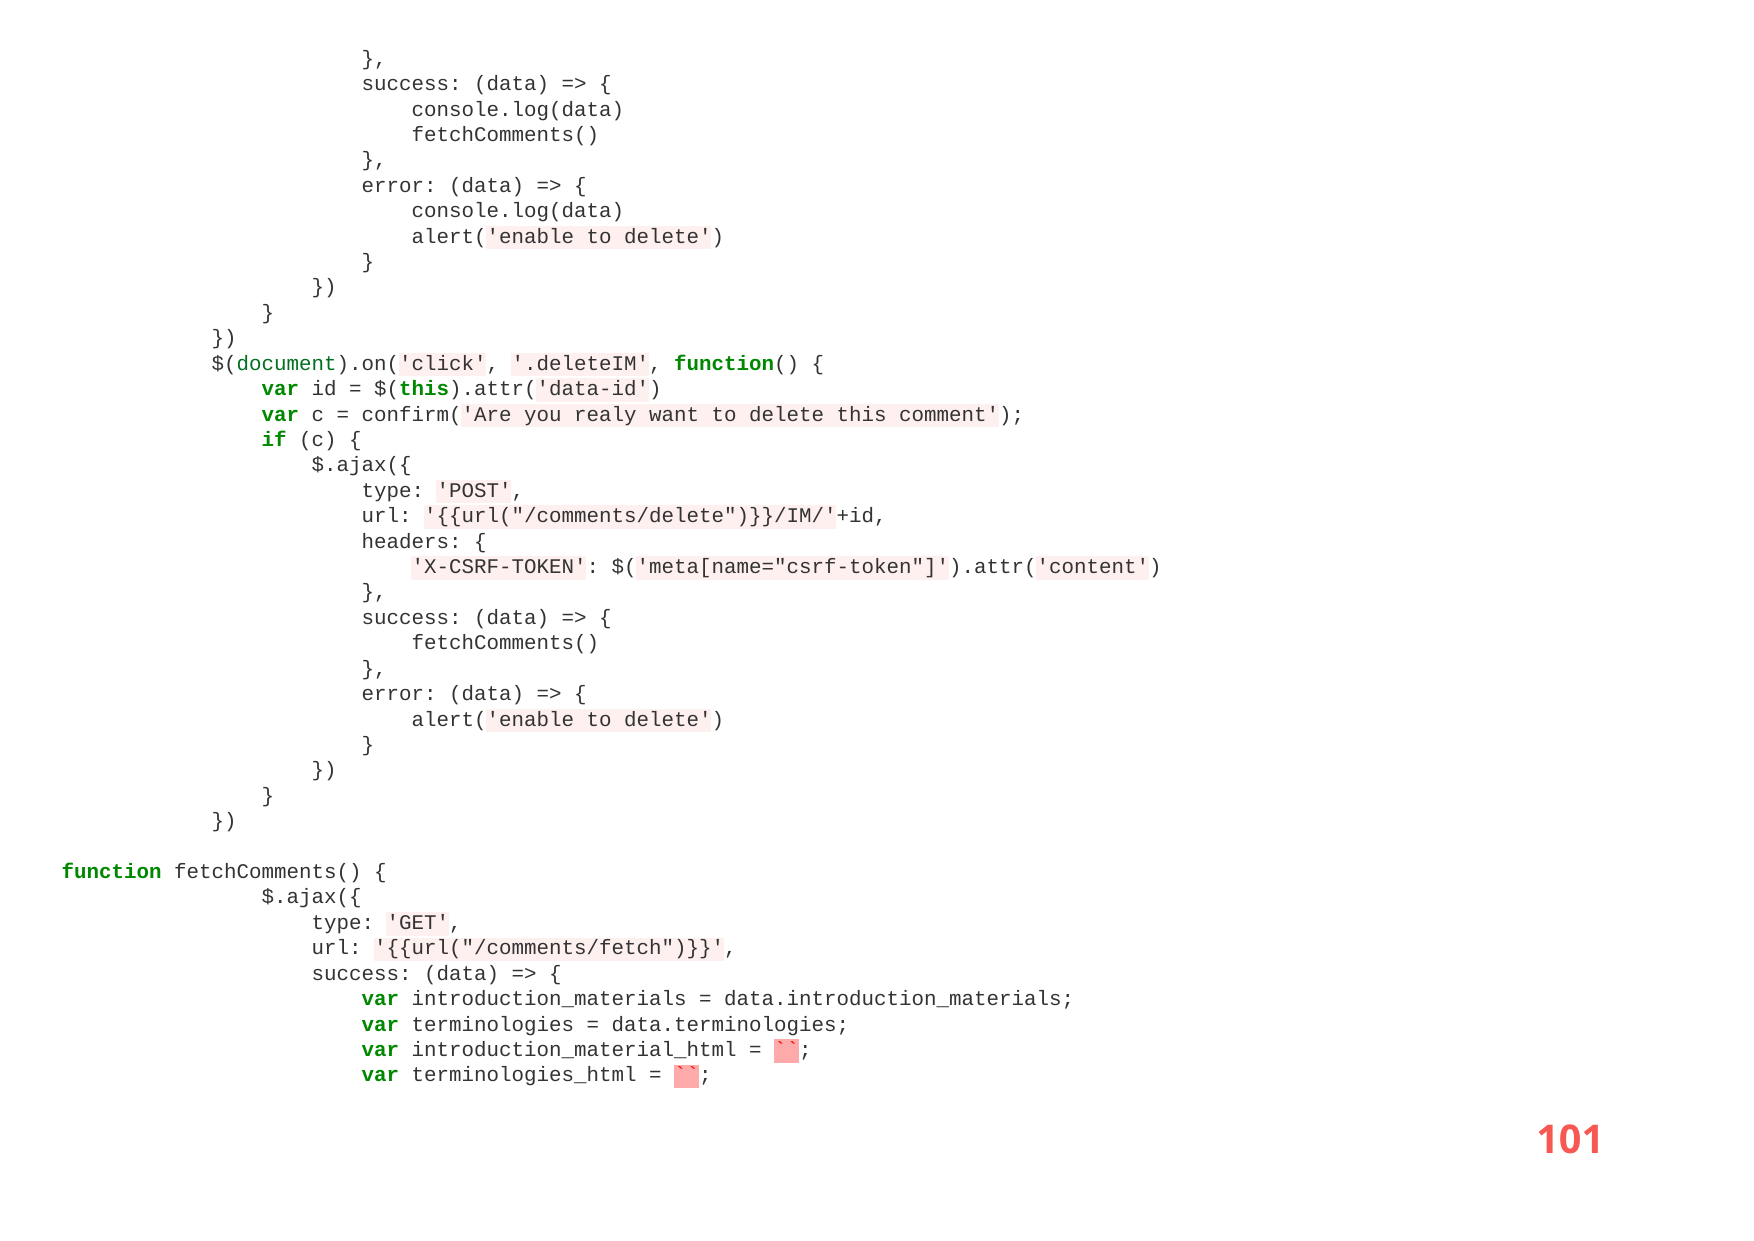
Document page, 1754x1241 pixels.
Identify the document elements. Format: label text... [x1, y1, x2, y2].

text function fetchComments() { [61, 859, 1604, 885]
text }, [61, 580, 1604, 605]
text var introduction_materials = data.introduction_materials; [61, 986, 1604, 1012]
text } [61, 732, 1604, 758]
text }) [61, 808, 1604, 834]
text }, [61, 148, 1604, 173]
text if (c) { [61, 427, 1604, 453]
text var introduction_material_html = ``; [61, 1037, 1604, 1063]
text console.log(data) [61, 198, 1604, 224]
text } [61, 300, 1604, 326]
text }) [61, 275, 1604, 300]
text }) [61, 758, 1604, 783]
text } [61, 249, 1604, 275]
text var terminologies = data.terminologies; [61, 1012, 1604, 1037]
text 'X-CSRF-TOKEN': $('meta[name="csrf-token"]').attr('content') [61, 554, 1604, 580]
text error: (data) => { [61, 173, 1604, 198]
text url: '{{url("/comments/delete")}}/IM/'+id, [61, 503, 1604, 529]
text alert('enable to delete') [61, 707, 1604, 732]
text alert('enable to delete') [61, 224, 1604, 249]
text var c = confirm('Are you realy want to delete this comment'); [61, 402, 1604, 427]
text $(document).on('click', '.deleteIM', function() { [61, 351, 1604, 376]
text fetchComments() [61, 122, 1604, 148]
text }, [61, 656, 1604, 681]
text console.log(data) [61, 97, 1604, 122]
text type: 'POST', [61, 478, 1604, 503]
text }) [61, 326, 1604, 351]
text success: (data) => { [61, 961, 1604, 986]
text fetchComments() [61, 631, 1604, 656]
text headers: { [61, 529, 1604, 554]
text success: (data) => { [61, 605, 1604, 631]
text var terminologies_html = ``; [61, 1063, 1604, 1088]
text type: 'GET', [61, 910, 1604, 936]
text $.ajax({ [61, 885, 1604, 910]
text var id = $(this).attr('data-id') [61, 376, 1604, 402]
text error: (data) => { [61, 681, 1604, 707]
text success: (data) => { [61, 71, 1604, 97]
text }, [61, 46, 1604, 71]
text } [61, 783, 1604, 808]
text url: '{{url("/comments/fetch")}}', [61, 936, 1604, 961]
text $.ajax({ [61, 453, 1604, 478]
